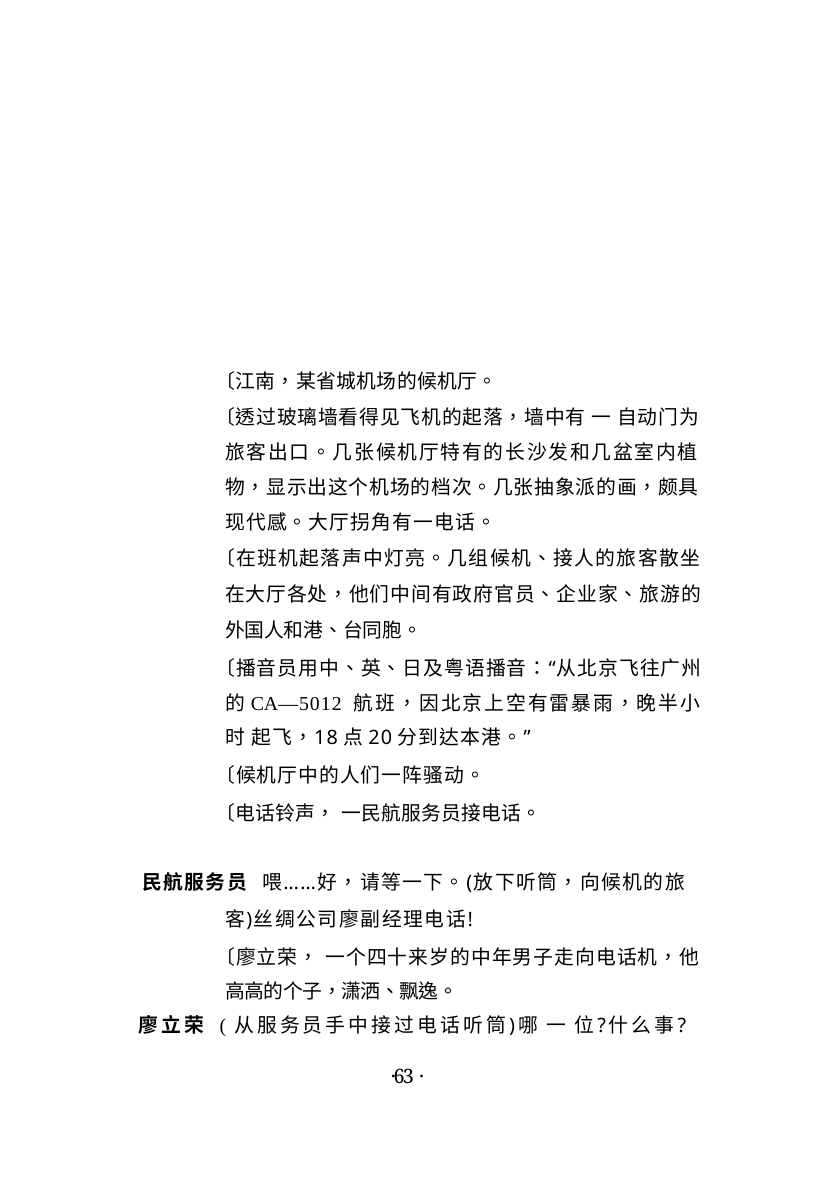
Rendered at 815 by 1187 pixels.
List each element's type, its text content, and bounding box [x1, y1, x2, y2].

text 〔廖立荣， 一个四十来岁的中年男子走向电话机，他 高高的个子，潇洒、飘逸。 [215, 943, 705, 1004]
text 〔江南，某省城机场的候机厅。 [215, 368, 710, 393]
text 〔候机厅中的人们一阵骚动。 [215, 762, 710, 787]
text 〔在班机起落声中灯亮。几组候机、接人的旅客散坐 在大厅各处，他们中间有政府官员、企业家、旅游的 外国人和港、台同胞。 [215, 544, 702, 643]
text 〔播音员用中、英、日及粤语播音：“从北京飞往广州 的CA—5012 航班，因北京上空有雷暴雨，晚半小时 起飞，18点20分到达本港。” [215, 654, 701, 751]
text 〔透过玻璃墙看得见飞机的起落，墙中有 一 自动门为 旅客出口。几张候机厅特有的长沙发和几盆室内植 物，显示出这个机场的档次。几张抽象派的画，颇具 现代感。大厅拐角有一电话。 [215, 404, 703, 536]
text 民航服务员 喂……好，请等一下。(放下听筒，向候机的旅 客)丝绸公司廖副经理电话! [142, 868, 704, 932]
text 〔电话铃声， 一民航服务员接电话。 [215, 800, 710, 825]
text 廖立荣 ( 从服务员手中接过电话听筒)哪 一 位?什么事? [139, 1013, 710, 1037]
